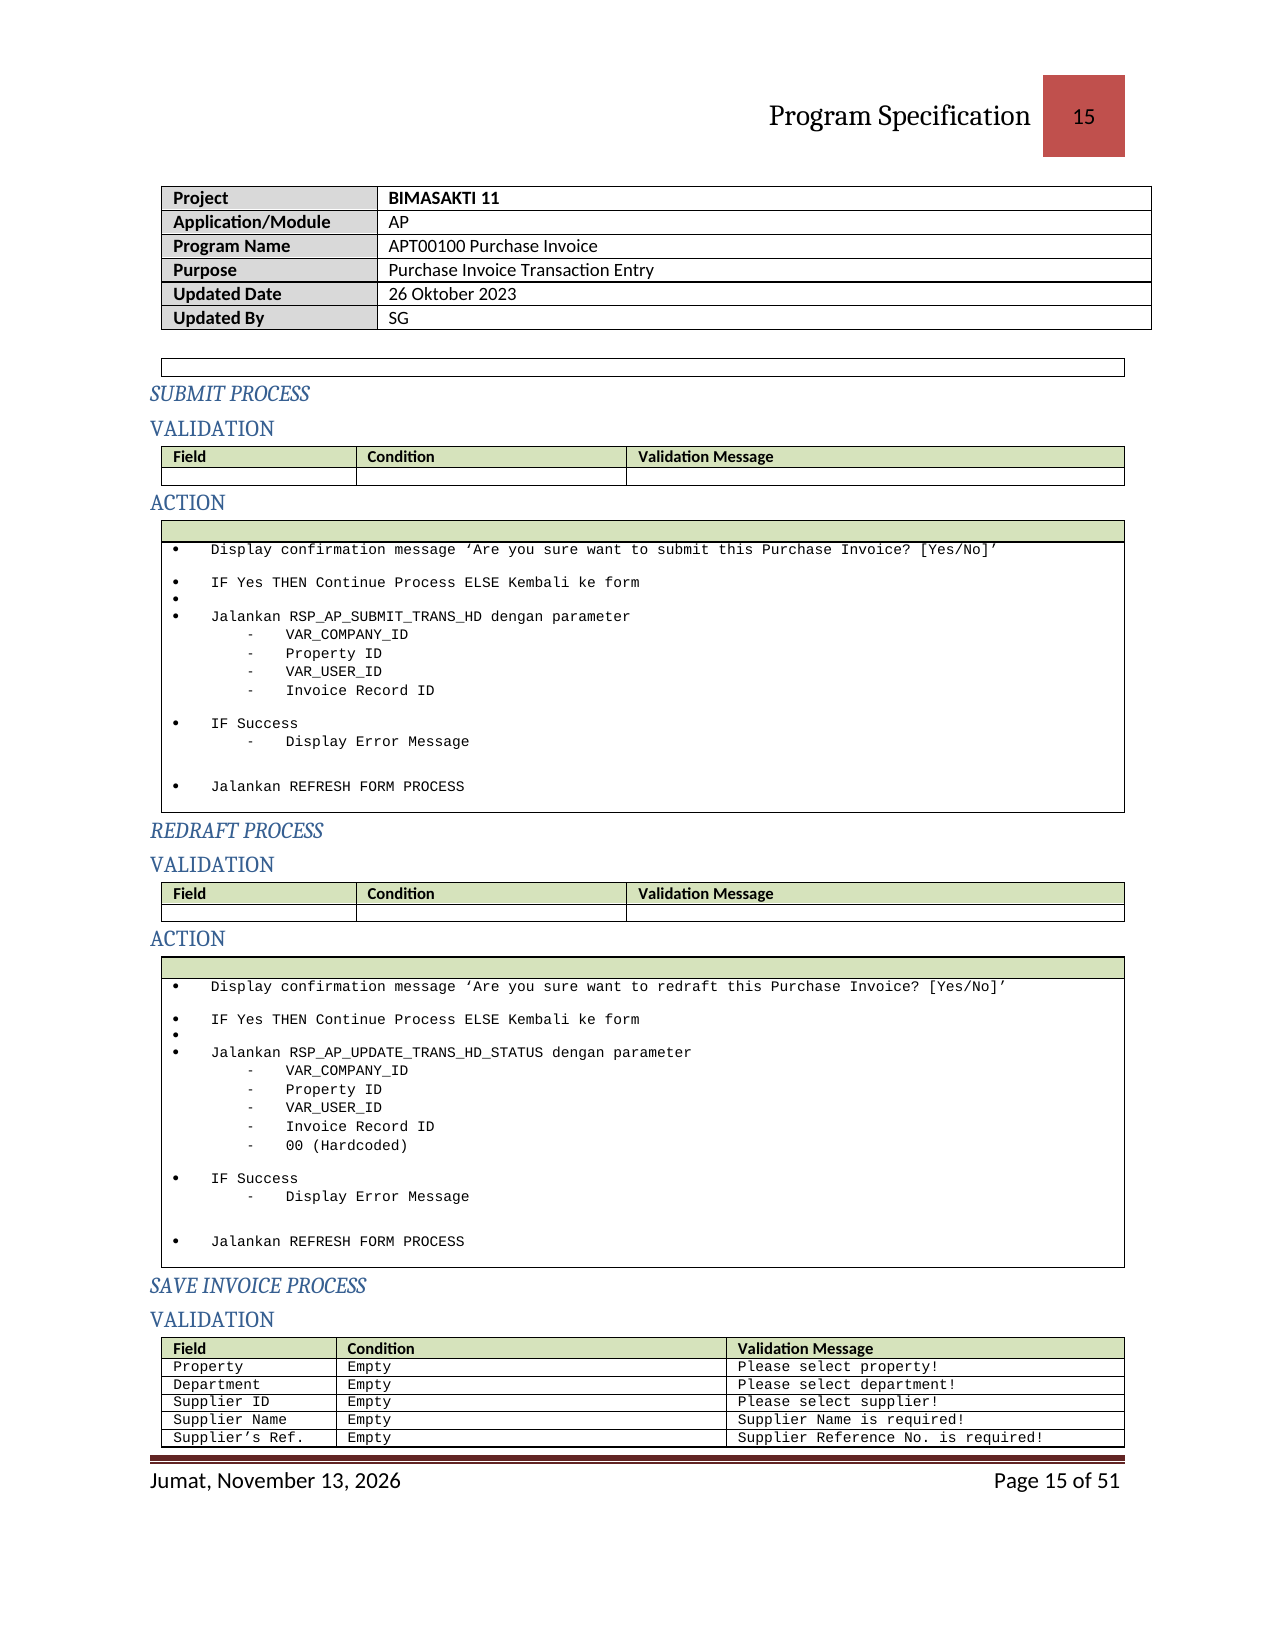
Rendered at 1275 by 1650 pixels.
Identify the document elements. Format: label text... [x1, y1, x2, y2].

table_header Condition [357, 883, 626, 903]
table_header Condition [357, 447, 626, 467]
subtitle ACTION [150, 490, 1125, 516]
table_cell Supplier Name [162, 1412, 336, 1429]
table_header Validation Message [627, 883, 1124, 903]
table_cell Please select property! [727, 1359, 1124, 1376]
table_cell [357, 905, 626, 921]
subtitle REDRAFT PROCESS [150, 817, 1125, 844]
table_cell Please select department! [727, 1377, 1124, 1393]
table_cell Empty [337, 1412, 726, 1429]
table_header Field [162, 447, 356, 467]
table_header [162, 958, 1124, 978]
table_cell Supplier ID [162, 1395, 336, 1411]
table_cell Empty [337, 1395, 726, 1411]
table_header Validation Message [727, 1338, 1124, 1358]
subtitle VALIDATION [150, 852, 1125, 878]
subtitle VALIDATION [150, 416, 1125, 442]
subtitle VALIDATION [150, 1307, 1125, 1333]
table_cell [162, 359, 1124, 376]
table_cell Property [162, 1359, 336, 1376]
table_header Condition [337, 1338, 726, 1358]
table_cell [162, 468, 356, 485]
table_cell [627, 905, 1124, 921]
table_header Validation Message [627, 447, 1124, 467]
table_header [162, 521, 1124, 541]
table_cell Department [162, 1377, 336, 1393]
table_cell Empty [337, 1359, 726, 1376]
table_header Field [162, 1338, 336, 1358]
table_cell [727, 1430, 1124, 1446]
table_cell [162, 905, 356, 921]
table_cell Display confirmation message ‘Are you sure want to redraft this Purchase Invoice? [Yes/No]’ IF Yes THEN Continue Process ELSE Kembali ke form Jalankan RSP_AP_UPDATE_TRANS_HD_STATUS dengan parameter VAR_COMPANY_ID Property ID VAR_USER_ID Invoice Record ID 00 (Hardcoded) IF Success Display Error Message Jalankan REFRESH FORM PROCESS [162, 979, 1124, 1267]
table_cell Empty [337, 1377, 726, 1393]
subtitle SUBMIT PROCESS [150, 381, 1125, 407]
table_cell Please select supplier! [727, 1395, 1124, 1411]
table_cell Supplier’s Ref. No. [162, 1430, 336, 1446]
table_cell Supplier Name is required! [727, 1412, 1124, 1429]
table_cell Display confirmation message ‘Are you sure want to submit this Purchase Invoice? [Yes/No]’ IF Yes THEN Continue Process ELSE Kembali ke form Jalankan RSP_AP_SUBMIT_TRANS_HD dengan parameter VAR_COMPANY_ID Property ID VAR_USER_ID Invoice Record ID IF Success Display Error Message Jalankan REFRESH FORM PROCESS [162, 543, 1124, 812]
table_cell [627, 468, 1124, 485]
table_header Field [162, 883, 356, 903]
table_cell Empty [337, 1430, 726, 1446]
subtitle ACTION [150, 926, 1125, 953]
table_cell [357, 468, 626, 485]
subtitle SAVE INVOICE PROCESS [150, 1272, 1125, 1299]
